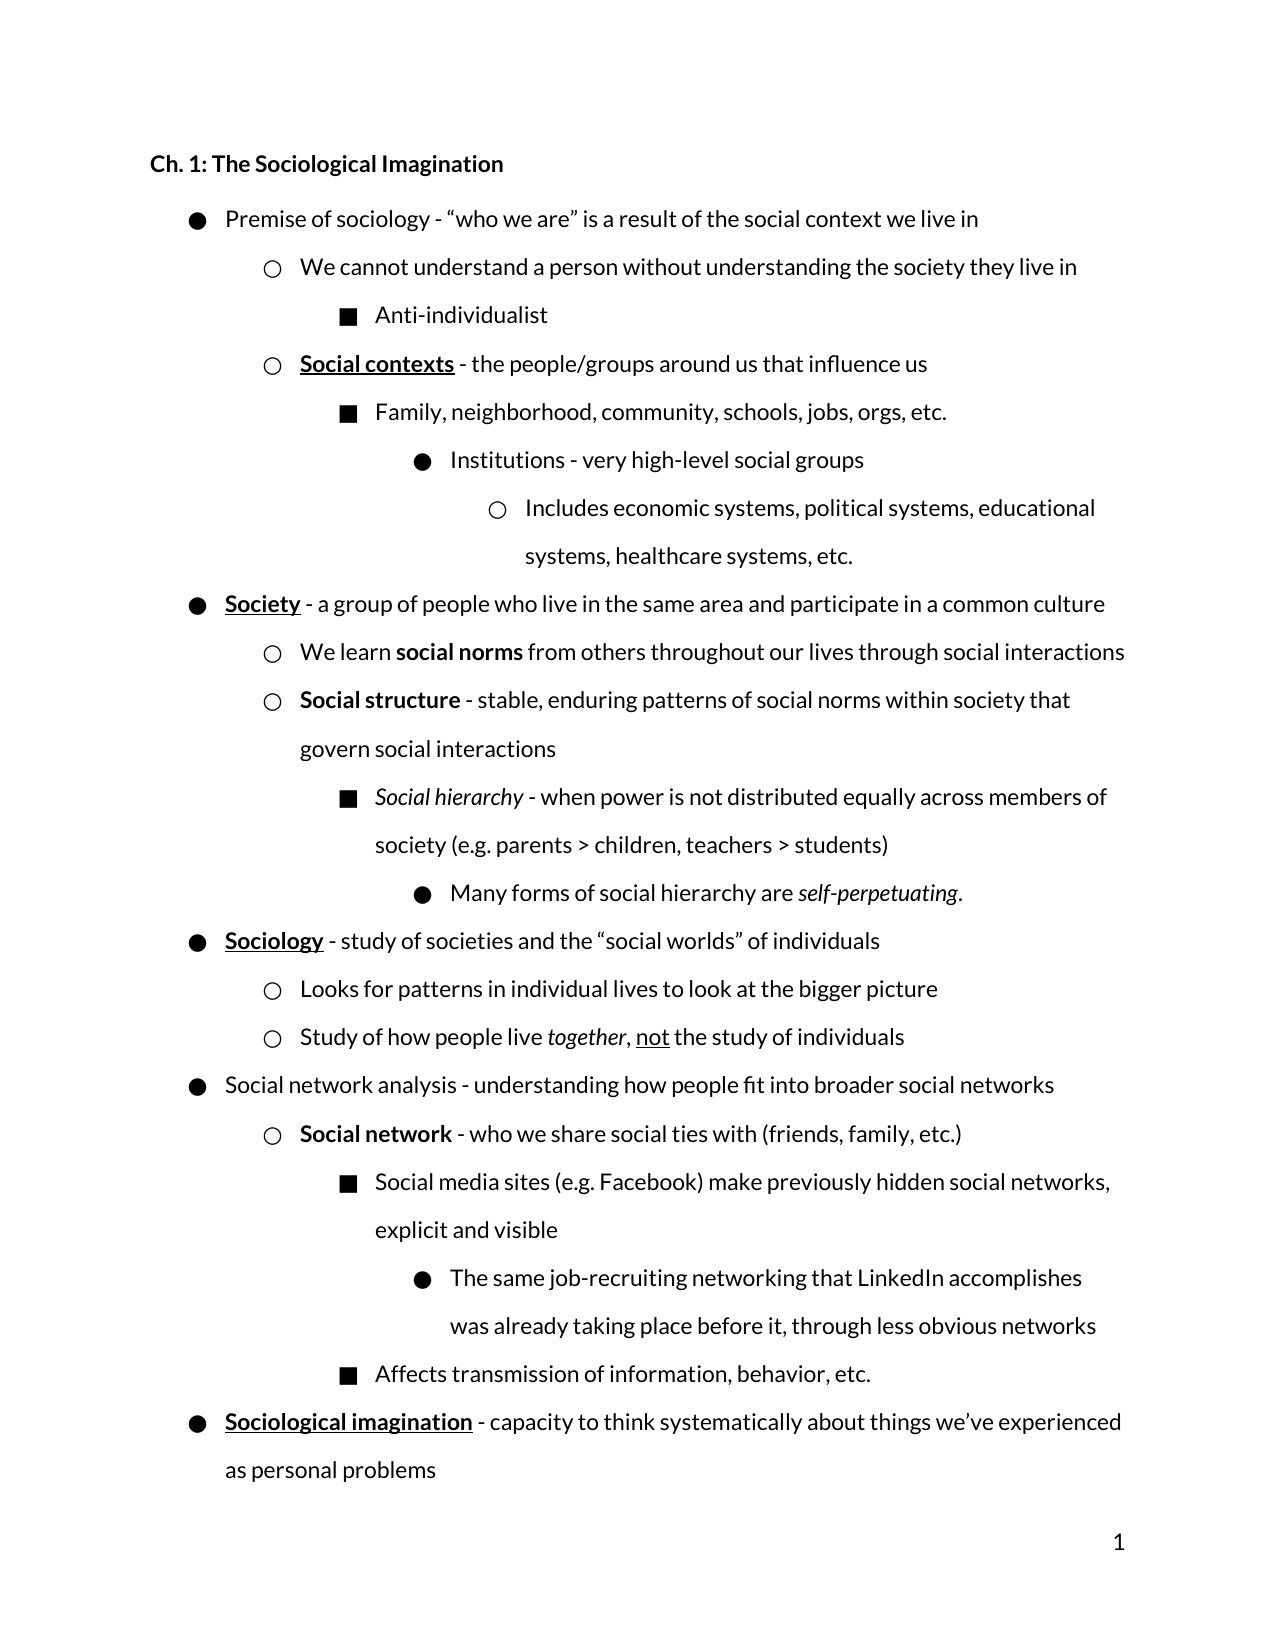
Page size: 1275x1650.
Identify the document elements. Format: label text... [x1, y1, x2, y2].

list Sociology - study of societies and the “social worlds” of individuals [187, 927, 1125, 954]
list Sociological imagination - capacity to think systematically about things we’ve experienced as personal problems [187, 1408, 1125, 1484]
list Social network - who we share social ties with (friends, family, etc.) [262, 1119, 1125, 1147]
list Many forms of social hierarchy are self-perpetuating. [412, 879, 1125, 906]
list We cannot understand a person without understanding the society they live in [262, 253, 1125, 281]
list The same job-recruiting networking that LinkedIn accomplishes was already taking place before it, through less obvious networks [412, 1264, 1125, 1339]
list Affects transmission of information, behavior, etc. [337, 1360, 1125, 1387]
subtitle Ch. 1: The Sociological Imagination [150, 150, 1125, 177]
list Institutions - very high-level social groups [412, 446, 1125, 473]
list Study of how people live together, not the study of individuals [262, 1023, 1125, 1051]
list Family, neighborhood, community, schools, jobs, orgs, etc. [337, 397, 1125, 425]
list Social contexts - the people/groups around us that influence us [262, 349, 1125, 377]
list Looks for patterns in individual lives to look at the bigger picture [262, 975, 1125, 1002]
list Social structure - stable, enduring patterns of social norms within society that govern social interactions [262, 686, 1125, 762]
list Society - a group of people who live in the same area and participate in a common culture [187, 590, 1125, 617]
list Social network analysis - understanding how people fit into broader social networks [187, 1071, 1125, 1099]
list We learn social norms from others throughout our lives through social interactions [262, 638, 1125, 666]
list Anti-individualist [337, 301, 1125, 329]
list Includes economic systems, political systems, educational systems, healthcare systems, etc. [487, 494, 1125, 569]
list Premise of sociology - “who we are” is a result of the social context we live in [187, 205, 1125, 232]
list Social media sites (e.g. Facebook) make previously hidden social networks, explicit and visible [337, 1167, 1125, 1243]
list Social hierarchy - when power is not distributed equally across members of society (e.g. parents > children, teachers > students) [337, 782, 1125, 858]
